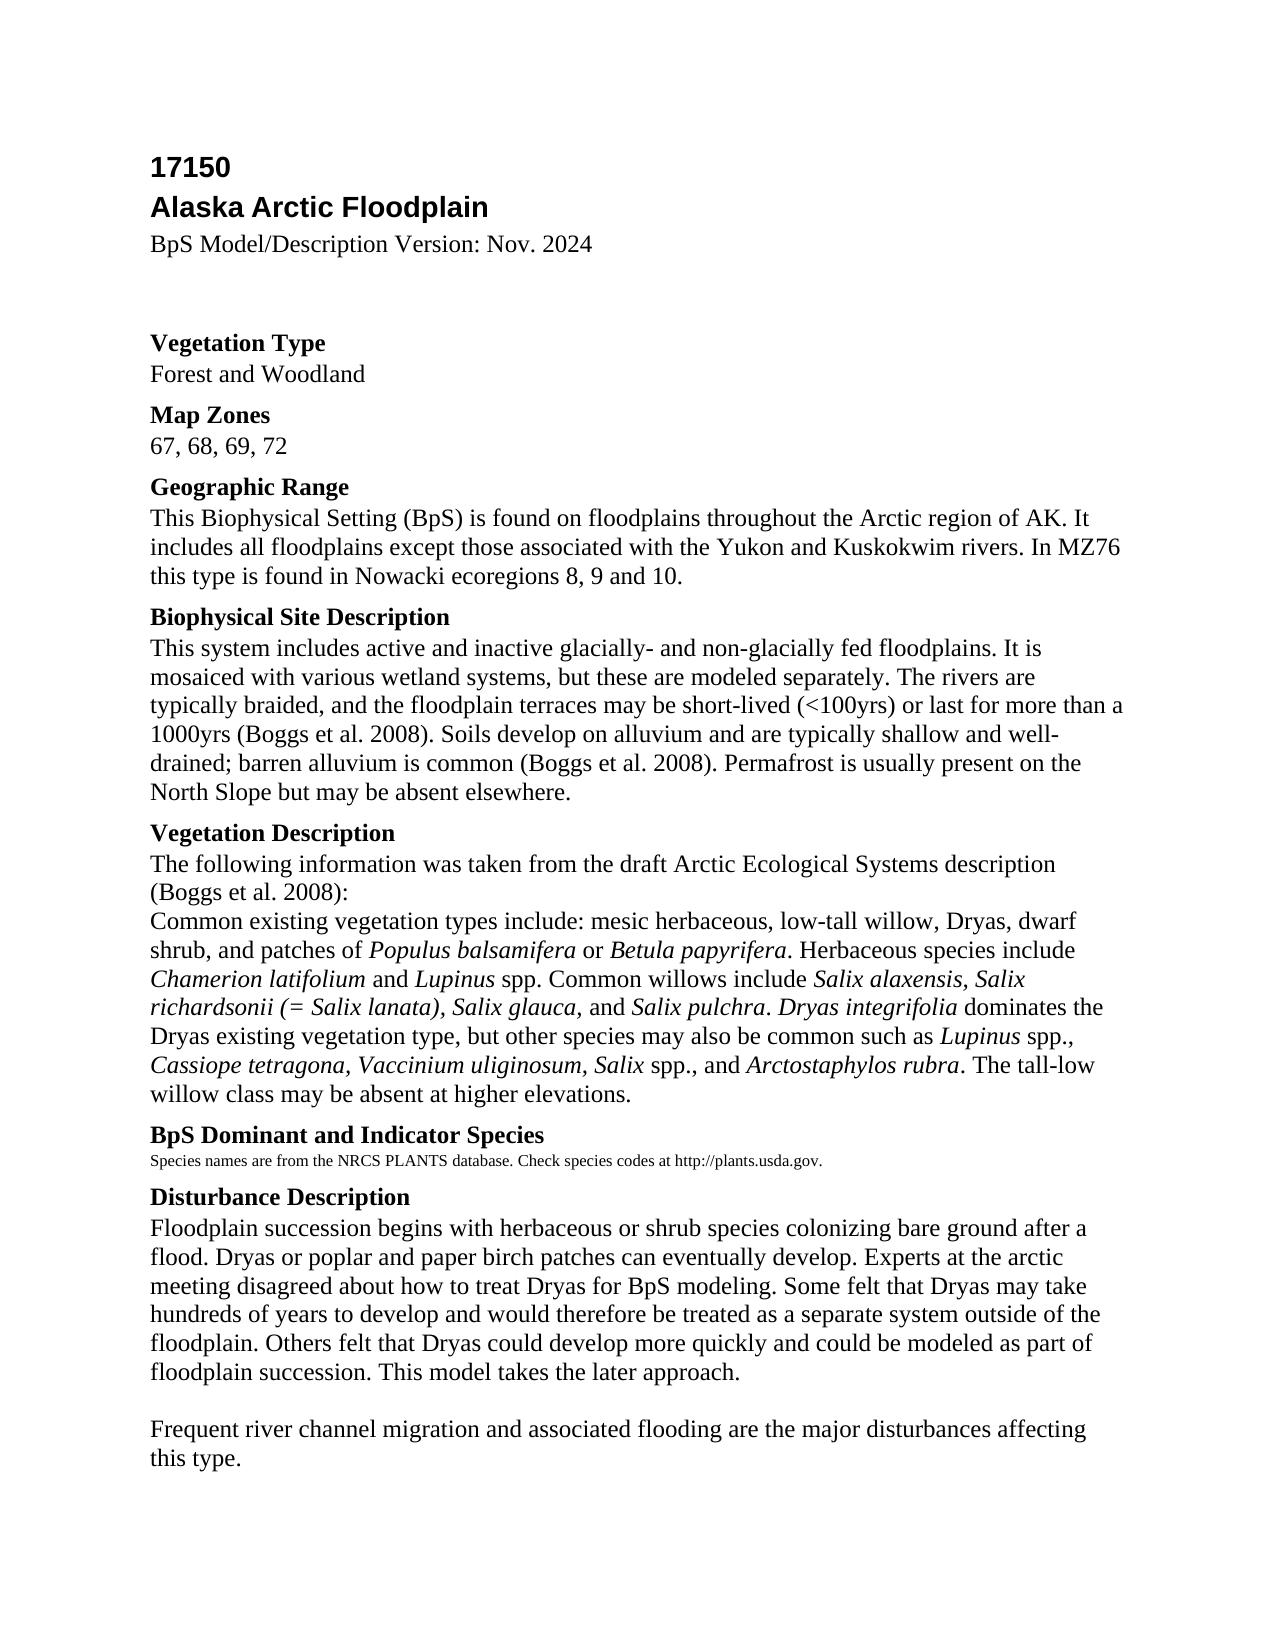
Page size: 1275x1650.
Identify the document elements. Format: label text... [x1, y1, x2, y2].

text Common existing vegetation types include: mesic herbaceous, low-tall willow, Dryas, dwarf shrub, and patches of Populus balsamifera or Betula papyrifera. Herbaceous species include Chamerion latifolium and Lupinus spp. Common willows include Salix alaxensis, Salix richardsonii (= Salix lanata), Salix glauca, and Salix pulchra. Dryas integrifolia dominates the Dryas existing vegetation type, but other species may also be common such as Lupinus spp., Cassiope tetragona, Vaccinium uliginosum, Salix spp., and Arctostaphylos rubra. The tall-low willow class may be absent at higher elevations. [150, 906, 1125, 1107]
text 67, 68, 69, 72 [150, 431, 1125, 460]
text The following information was taken from the draft Arctic Ecological Systems description (Boggs et al. 2008): [150, 849, 1125, 906]
text Geographic Range [150, 472, 1125, 501]
text Frequent river channel migration and associated flooding are the major disturbances affecting this type. [150, 1414, 1125, 1472]
text BpS Dominant and Indicator Species [150, 1120, 1125, 1149]
text Floodplain succession begins with herbaceous or shrub species colonizing bare ground after a flood. Dryas or poplar and paper birch patches can eventually develop. Experts at the arctic meeting disagreed about how to treat Dryas for BpS modeling. Some felt that Dryas may take hundreds of years to develop and would therefore be treated as a separate system outside of the floodplain. Others felt that Dryas could develop more quickly and could be modeled as part of floodplain succession. This model takes the later approach. [150, 1213, 1125, 1386]
title 17150 [150, 150, 1125, 183]
title Alaska Arctic Floodplain [150, 190, 1125, 223]
text Vegetation Description [150, 818, 1125, 847]
text This system includes active and inactive glacially- and non-glacially fed floodplains. It is mosaiced with various wetland systems, but these are modeled separately. The rivers are typically braided, and the floodplain terraces may be short-lived (<100yrs) or last for more than a 1000yrs (Boggs et al. 2008). Soils develop on alluvium and are typically shallow and well-drained; barren alluvium is common (Boggs et al. 2008). Permafrost is usually present on the North Slope but may be absent elsewhere. [150, 633, 1125, 805]
text Forest and Woodland [150, 359, 1125, 388]
text Biophysical Site Description [150, 602, 1125, 631]
text Disturbance Description [150, 1182, 1125, 1211]
text BpS Model/Description Version: Nov. 2024 [150, 229, 1125, 258]
text Map Zones [150, 400, 1125, 429]
text Species names are from the NRCS PLANTS database. Check species codes at http://plants.usda.gov. [150, 1151, 1125, 1170]
text This Biophysical Setting (BpS) is found on floodplains throughout the Arctic region of AK. It includes all floodplains except those associated with the Yukon and Kuskokwim rivers. In MZ76 this type is found in Nowacki ecoregions 8, 9 and 10. [150, 503, 1125, 589]
text Vegetation Type [150, 328, 1125, 357]
